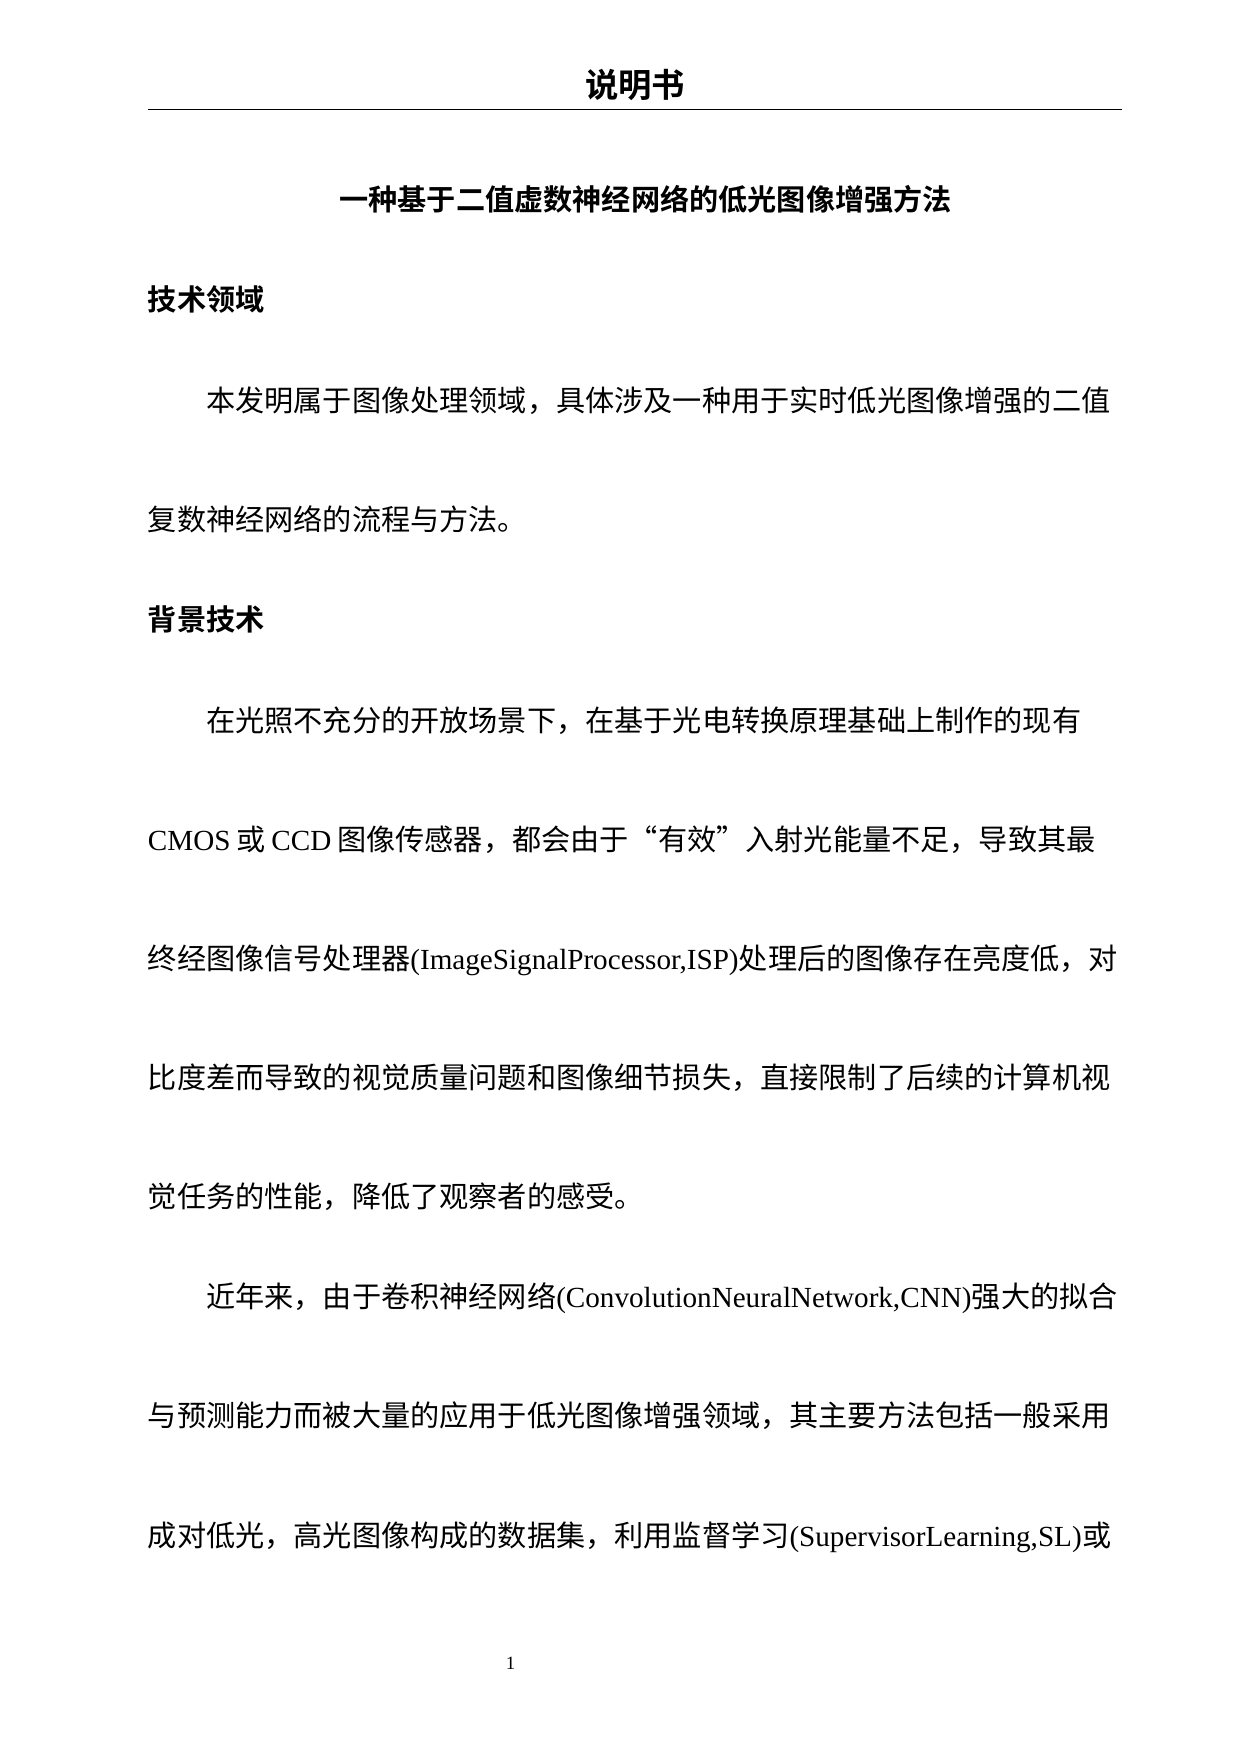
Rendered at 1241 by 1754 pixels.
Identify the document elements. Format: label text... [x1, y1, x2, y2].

text 技术领域 [148, 258, 1122, 337]
text 在光照不充分的开放场景下，在基于光电转换原理基础上制作的现有CMOS或CCD图像传感器，都会由于“有效”入射光能量不足，导致其最终经图像信号处理器(ImageSignalProcessor,ISP)处理后的图像存在亮度低，对比度差而导致的视觉质量问题和图像细节损失，直接限制了后续的计算机视觉任务的性能，降低了观察者的感受。 [148, 679, 1122, 1234]
text 本发明属于图像处理领域，具体涉及一种用于实时低光图像增强的二值复数神经网络的流程与方法。 [148, 358, 1122, 557]
text 一种基于二值虚数神经网络的低光图像增强方法 [148, 157, 1122, 237]
text 背景技术 [148, 578, 1122, 657]
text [148, 1255, 1122, 1573]
